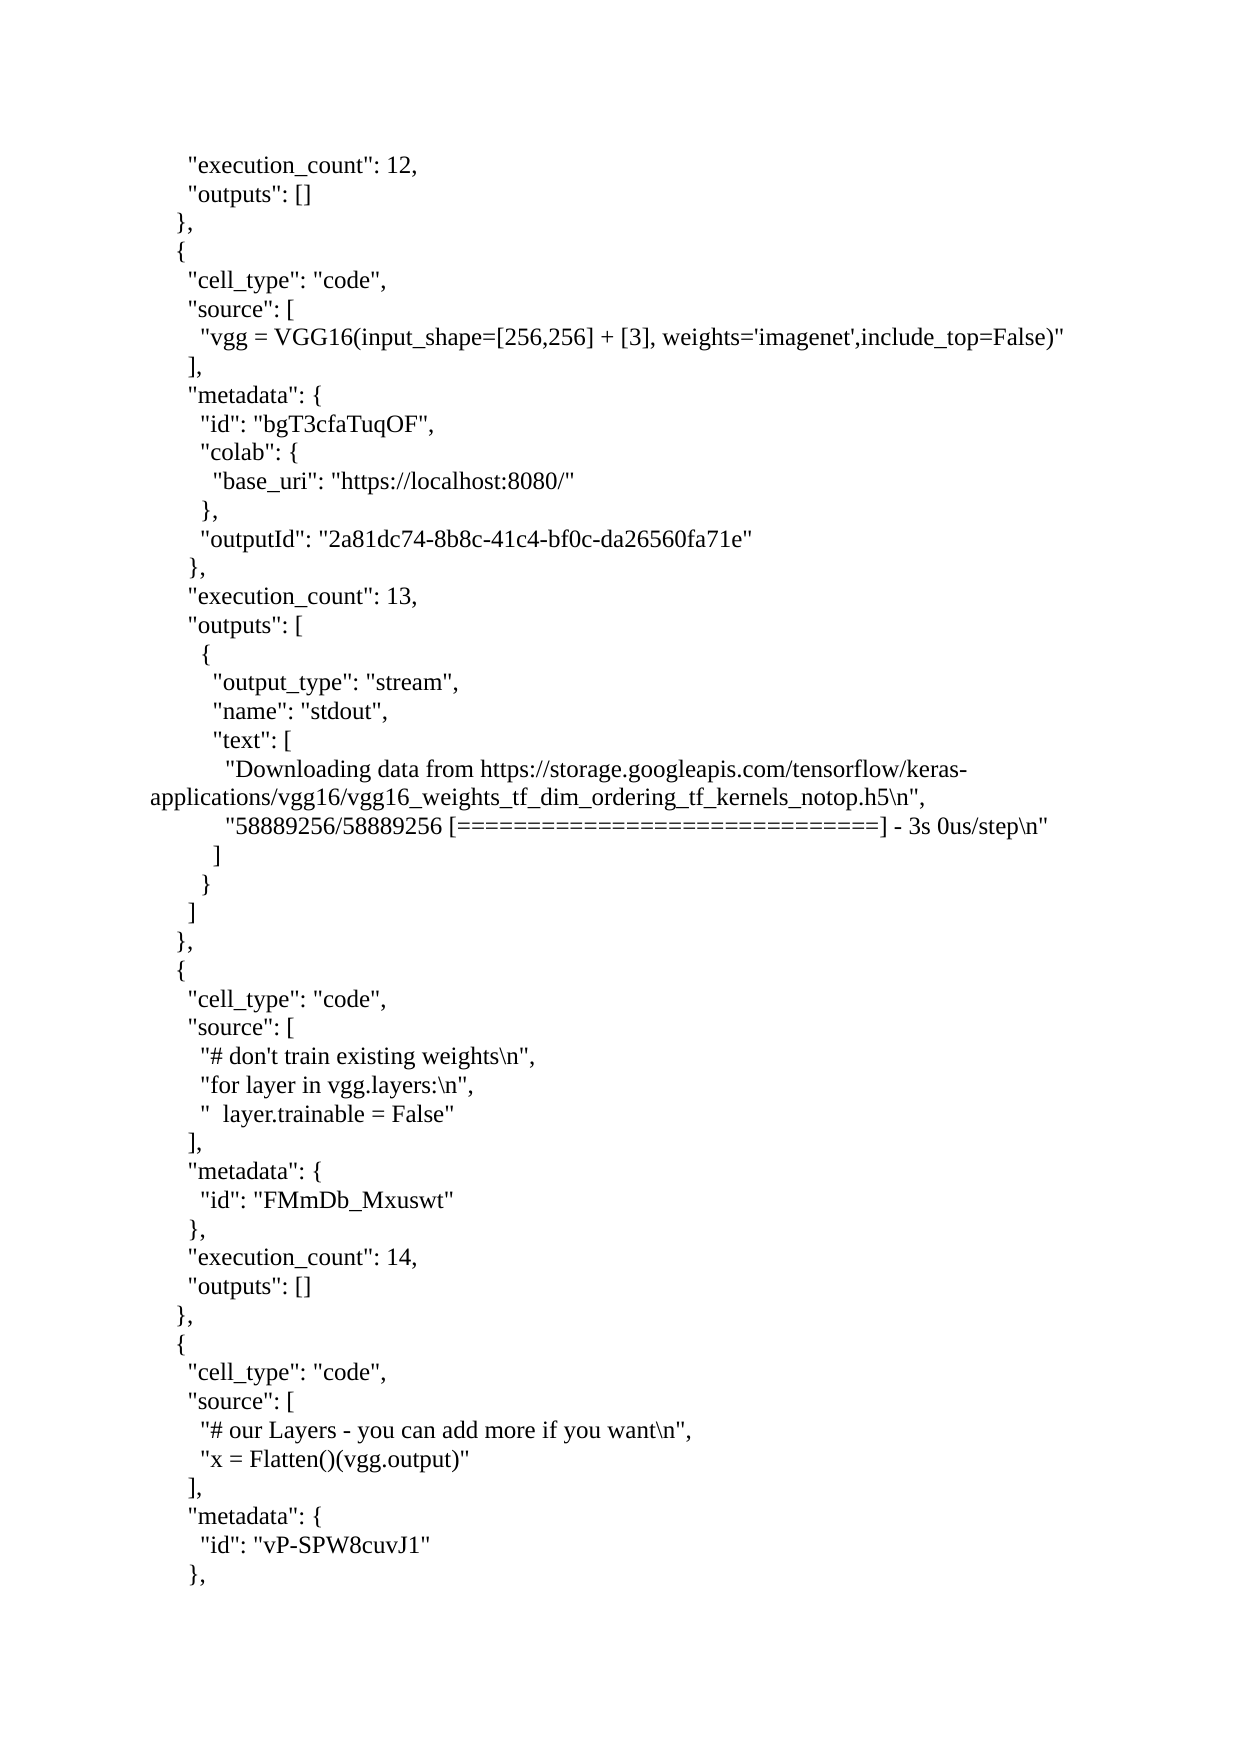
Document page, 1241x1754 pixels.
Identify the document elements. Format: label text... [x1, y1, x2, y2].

text "source": [ [150, 294, 1090, 322]
text "metadata": { [150, 380, 1090, 409]
text "cell_type": "code", [150, 984, 1090, 1012]
text "execution_count": 14, [150, 1242, 1090, 1271]
text "text": [ [150, 725, 1090, 754]
text "outputs": [ [150, 610, 1090, 639]
text "id": "bgT3cfaTuqOF", [150, 409, 1090, 437]
text { [150, 236, 1090, 265]
text "name": "stdout", [150, 696, 1090, 725]
text "id": "vP-SPW8cuvJ1" [150, 1530, 1090, 1559]
text }, [150, 1214, 1090, 1242]
text { [150, 955, 1090, 984]
text "outputId": "2a81dc74-8b8c-41c4-bf0c-da26560fa71e" [150, 524, 1090, 552]
text "for layer in vgg.layers:\n", [150, 1070, 1090, 1099]
text "outputs": [] [150, 1271, 1090, 1300]
text "colab": { [150, 437, 1090, 466]
text ], [150, 1472, 1090, 1501]
text "Downloading data from https://storage.googleapis.com/tensorflow/keras-applications/vgg16/vgg16_weights_tf_dim_ordering_tf_kernels_notop.h5\n", [150, 754, 1090, 811]
text "id": "FMmDb_Mxuswt" [150, 1185, 1090, 1214]
text "execution_count": 13, [150, 581, 1090, 610]
text "vgg = VGG16(input_shape=[256,256] + [3], weights='imagenet',include_top=False)" [150, 322, 1090, 351]
text }, [150, 495, 1090, 524]
text ], [150, 351, 1090, 380]
text "cell_type": "code", [150, 265, 1090, 294]
text "metadata": { [150, 1156, 1090, 1185]
text "source": [ [150, 1012, 1090, 1041]
text "outputs": [] [150, 179, 1090, 207]
text "# don't train existing weights\n", [150, 1041, 1090, 1070]
text }, [150, 1559, 1090, 1587]
text "source": [ [150, 1386, 1090, 1415]
text { [150, 639, 1090, 667]
text " layer.trainable = False" [150, 1099, 1090, 1127]
text "cell_type": "code", [150, 1357, 1090, 1386]
text ], [150, 1127, 1090, 1156]
text }, [150, 207, 1090, 236]
text ] [150, 897, 1090, 926]
text "output_type": "stream", [150, 667, 1090, 696]
text "x = Flatten()(vgg.output)" [150, 1444, 1090, 1472]
text "58889256/58889256 [==============================] - 3s 0us/step\n" [150, 811, 1090, 840]
text "execution_count": 12, [150, 150, 1090, 179]
text { [150, 1329, 1090, 1357]
text } [150, 869, 1090, 897]
text }, [150, 926, 1090, 955]
text ] [150, 840, 1090, 869]
text "base_uri": "https://localhost:8080/" [150, 466, 1090, 495]
text }, [150, 1300, 1090, 1329]
text "# our Layers - you can add more if you want\n", [150, 1415, 1090, 1444]
text "metadata": { [150, 1501, 1090, 1530]
text }, [150, 552, 1090, 581]
